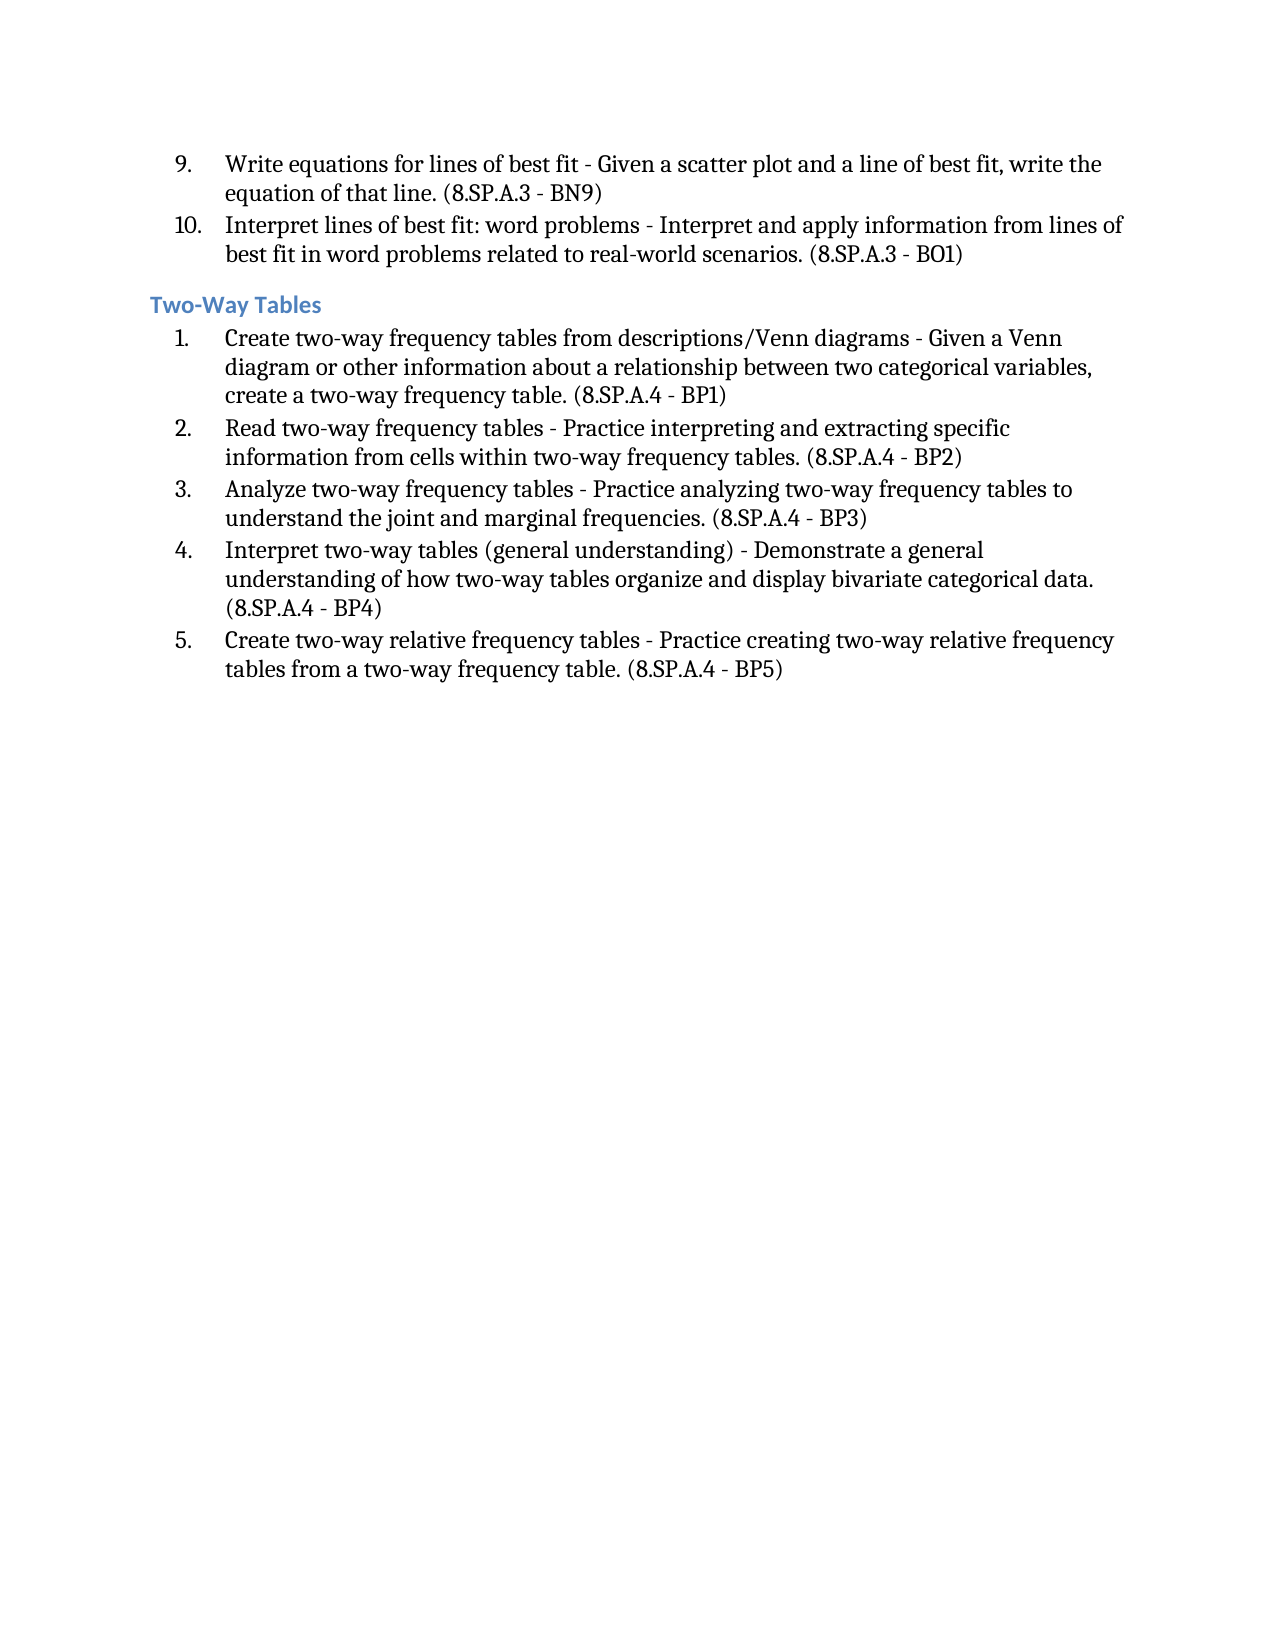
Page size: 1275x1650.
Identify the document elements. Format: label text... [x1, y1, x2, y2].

list Create two-way relative frequency tables - Practice creating two-way relative frequency tables from a two-way frequency table. (8.SP.A.4 - BP5) [175, 626, 1125, 684]
list Read two-way frequency tables - Practice interpreting and extracting specific information from cells within two-way frequency tables. (8.SP.A.4 - BP2) [175, 414, 1125, 471]
list Analyze two-way frequency tables - Practice analyzing two-way frequency tables to understand the joint and marginal frequencies. (8.SP.A.4 - BP3) [175, 475, 1125, 533]
subtitle Two-Way Tables [150, 289, 1125, 320]
list Write equations for lines of best fit - Given a scatter plot and a line of best fit, write the equation of that line. (8.SP.A.3 - BN9) [175, 150, 1125, 207]
list Create two-way frequency tables from descriptions/Venn diagrams - Given a Venn diagram or other information about a relationship between two categorical variables, create a two-way frequency table. (8.SP.A.4 - BP1) [175, 324, 1125, 410]
list Interpret lines of best fit: word problems - Interpret and apply information from lines of best fit in word problems related to real-world scenarios. (8.SP.A.3 - BO1) [175, 211, 1125, 269]
list Interpret two-way tables (general understanding) - Demonstrate a general understanding of how two-way tables organize and display bivariate categorical data. (8.SP.A.4 - BP4) [175, 536, 1125, 623]
